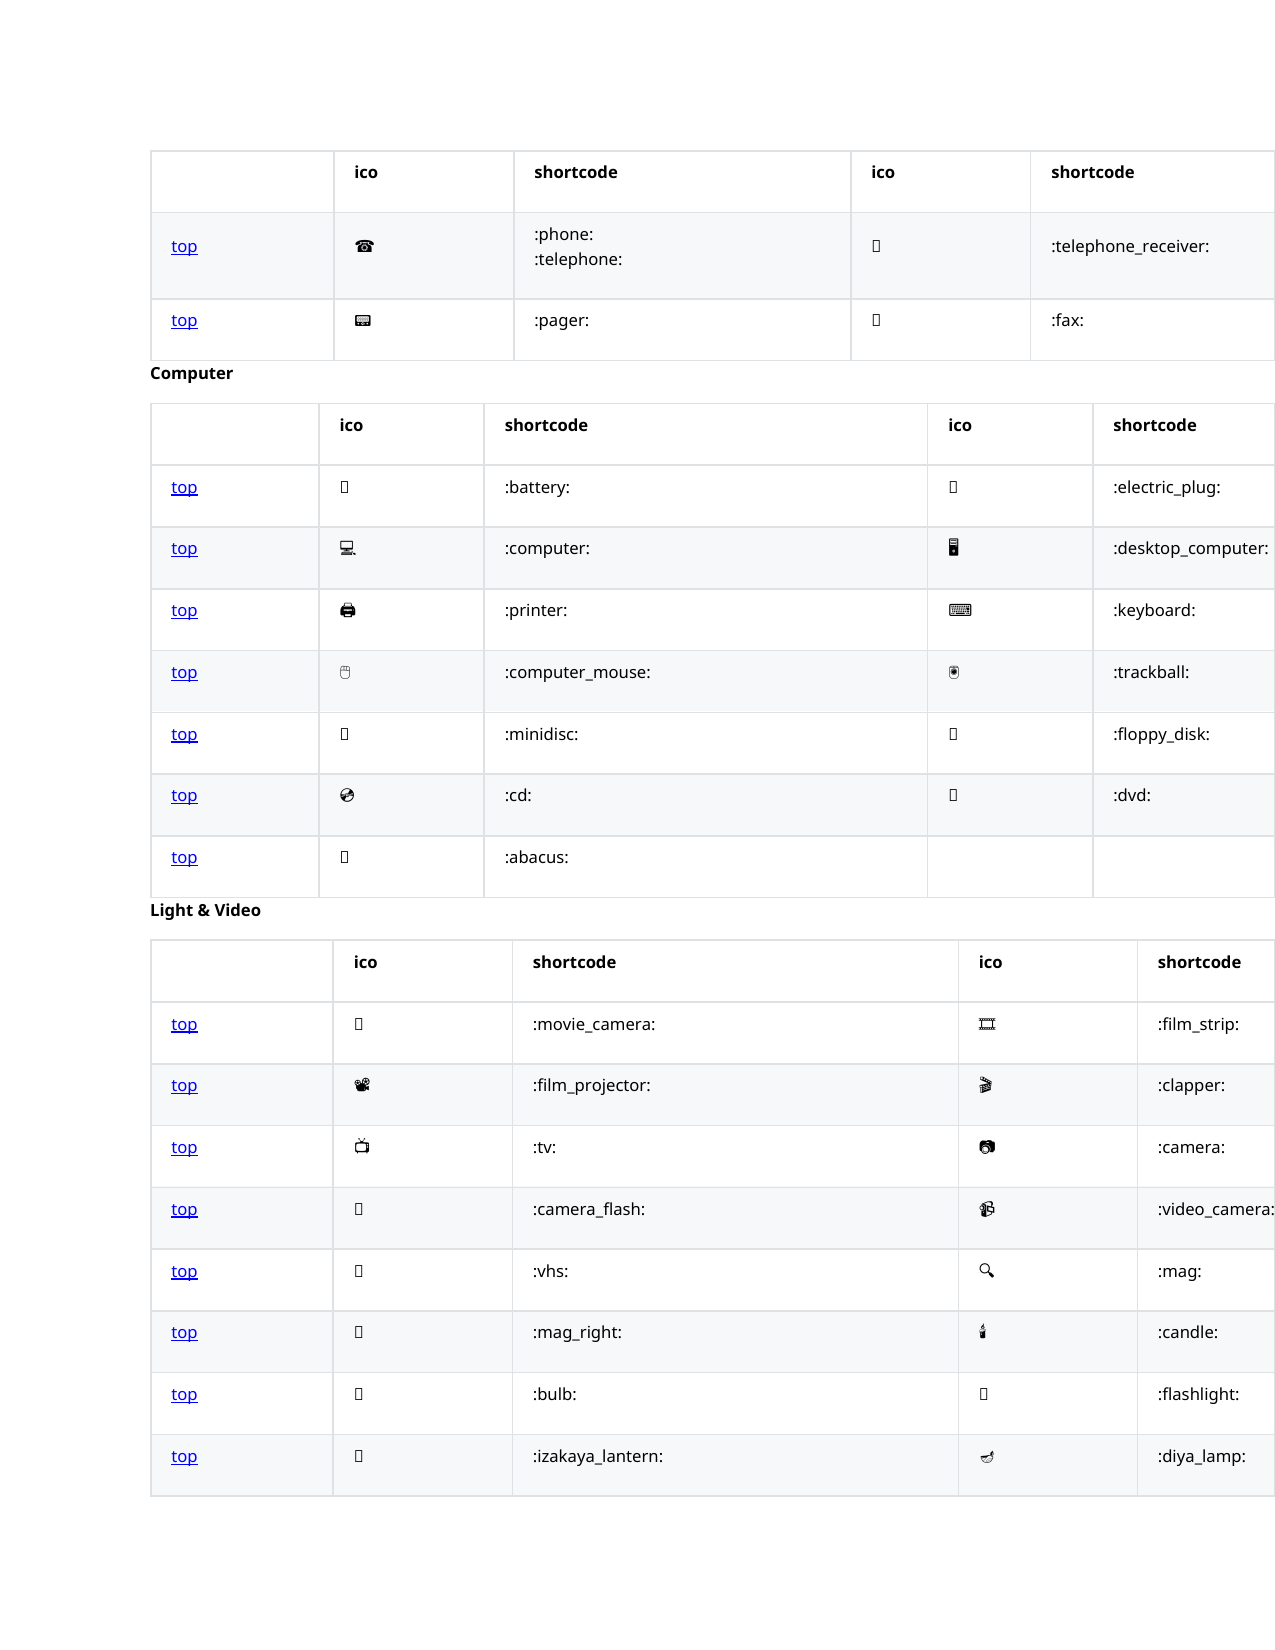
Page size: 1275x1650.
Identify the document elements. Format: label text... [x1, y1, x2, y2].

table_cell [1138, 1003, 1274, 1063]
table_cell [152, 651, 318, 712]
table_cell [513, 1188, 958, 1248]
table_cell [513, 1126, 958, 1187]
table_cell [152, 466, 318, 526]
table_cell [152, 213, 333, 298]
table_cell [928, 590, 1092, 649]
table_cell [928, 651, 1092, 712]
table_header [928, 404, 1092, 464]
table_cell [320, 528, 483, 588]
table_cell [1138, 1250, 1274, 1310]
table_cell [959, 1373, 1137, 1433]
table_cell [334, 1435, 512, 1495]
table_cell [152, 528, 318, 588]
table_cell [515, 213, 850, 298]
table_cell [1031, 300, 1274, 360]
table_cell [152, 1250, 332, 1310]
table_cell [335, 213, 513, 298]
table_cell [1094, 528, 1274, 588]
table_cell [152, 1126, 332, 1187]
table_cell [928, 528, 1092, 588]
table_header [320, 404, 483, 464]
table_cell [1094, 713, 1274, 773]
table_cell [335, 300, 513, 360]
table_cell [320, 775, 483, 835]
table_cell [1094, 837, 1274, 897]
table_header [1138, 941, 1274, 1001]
text Light & Video [150, 898, 1125, 921]
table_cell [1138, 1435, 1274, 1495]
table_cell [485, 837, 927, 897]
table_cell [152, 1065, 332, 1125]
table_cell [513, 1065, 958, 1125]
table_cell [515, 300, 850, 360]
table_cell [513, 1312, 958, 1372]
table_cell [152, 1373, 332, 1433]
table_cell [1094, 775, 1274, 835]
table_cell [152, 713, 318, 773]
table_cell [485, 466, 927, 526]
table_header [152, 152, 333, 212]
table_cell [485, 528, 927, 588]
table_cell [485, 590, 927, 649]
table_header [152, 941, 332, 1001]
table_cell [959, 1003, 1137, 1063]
text Computer [150, 361, 1125, 384]
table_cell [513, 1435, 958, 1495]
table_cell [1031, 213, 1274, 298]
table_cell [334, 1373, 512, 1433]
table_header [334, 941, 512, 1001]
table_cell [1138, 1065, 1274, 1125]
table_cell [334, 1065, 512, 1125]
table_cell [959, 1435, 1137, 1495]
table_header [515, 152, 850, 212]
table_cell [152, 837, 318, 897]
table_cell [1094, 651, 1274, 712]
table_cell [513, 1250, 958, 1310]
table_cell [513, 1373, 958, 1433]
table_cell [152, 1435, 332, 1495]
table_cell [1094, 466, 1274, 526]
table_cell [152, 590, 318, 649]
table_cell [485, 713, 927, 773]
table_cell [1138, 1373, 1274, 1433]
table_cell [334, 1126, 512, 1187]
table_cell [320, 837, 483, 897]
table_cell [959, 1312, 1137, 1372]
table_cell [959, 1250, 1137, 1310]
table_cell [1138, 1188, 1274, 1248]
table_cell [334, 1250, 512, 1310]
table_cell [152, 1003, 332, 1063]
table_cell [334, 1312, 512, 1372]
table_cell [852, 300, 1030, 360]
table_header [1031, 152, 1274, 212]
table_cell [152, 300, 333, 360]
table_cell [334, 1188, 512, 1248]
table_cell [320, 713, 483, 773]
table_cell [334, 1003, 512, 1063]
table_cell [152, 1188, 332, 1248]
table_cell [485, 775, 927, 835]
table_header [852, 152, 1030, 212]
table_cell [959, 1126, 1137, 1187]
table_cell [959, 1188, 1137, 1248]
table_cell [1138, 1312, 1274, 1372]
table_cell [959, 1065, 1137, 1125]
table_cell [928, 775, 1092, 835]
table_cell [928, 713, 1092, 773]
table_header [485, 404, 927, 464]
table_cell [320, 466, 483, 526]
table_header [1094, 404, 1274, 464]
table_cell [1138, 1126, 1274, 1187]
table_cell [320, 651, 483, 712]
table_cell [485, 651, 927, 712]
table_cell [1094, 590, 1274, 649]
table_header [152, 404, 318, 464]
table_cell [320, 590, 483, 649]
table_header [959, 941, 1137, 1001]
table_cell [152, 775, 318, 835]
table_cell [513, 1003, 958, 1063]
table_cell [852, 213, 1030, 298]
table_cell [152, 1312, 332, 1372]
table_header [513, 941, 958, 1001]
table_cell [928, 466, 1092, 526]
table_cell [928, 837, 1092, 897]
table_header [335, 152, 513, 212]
